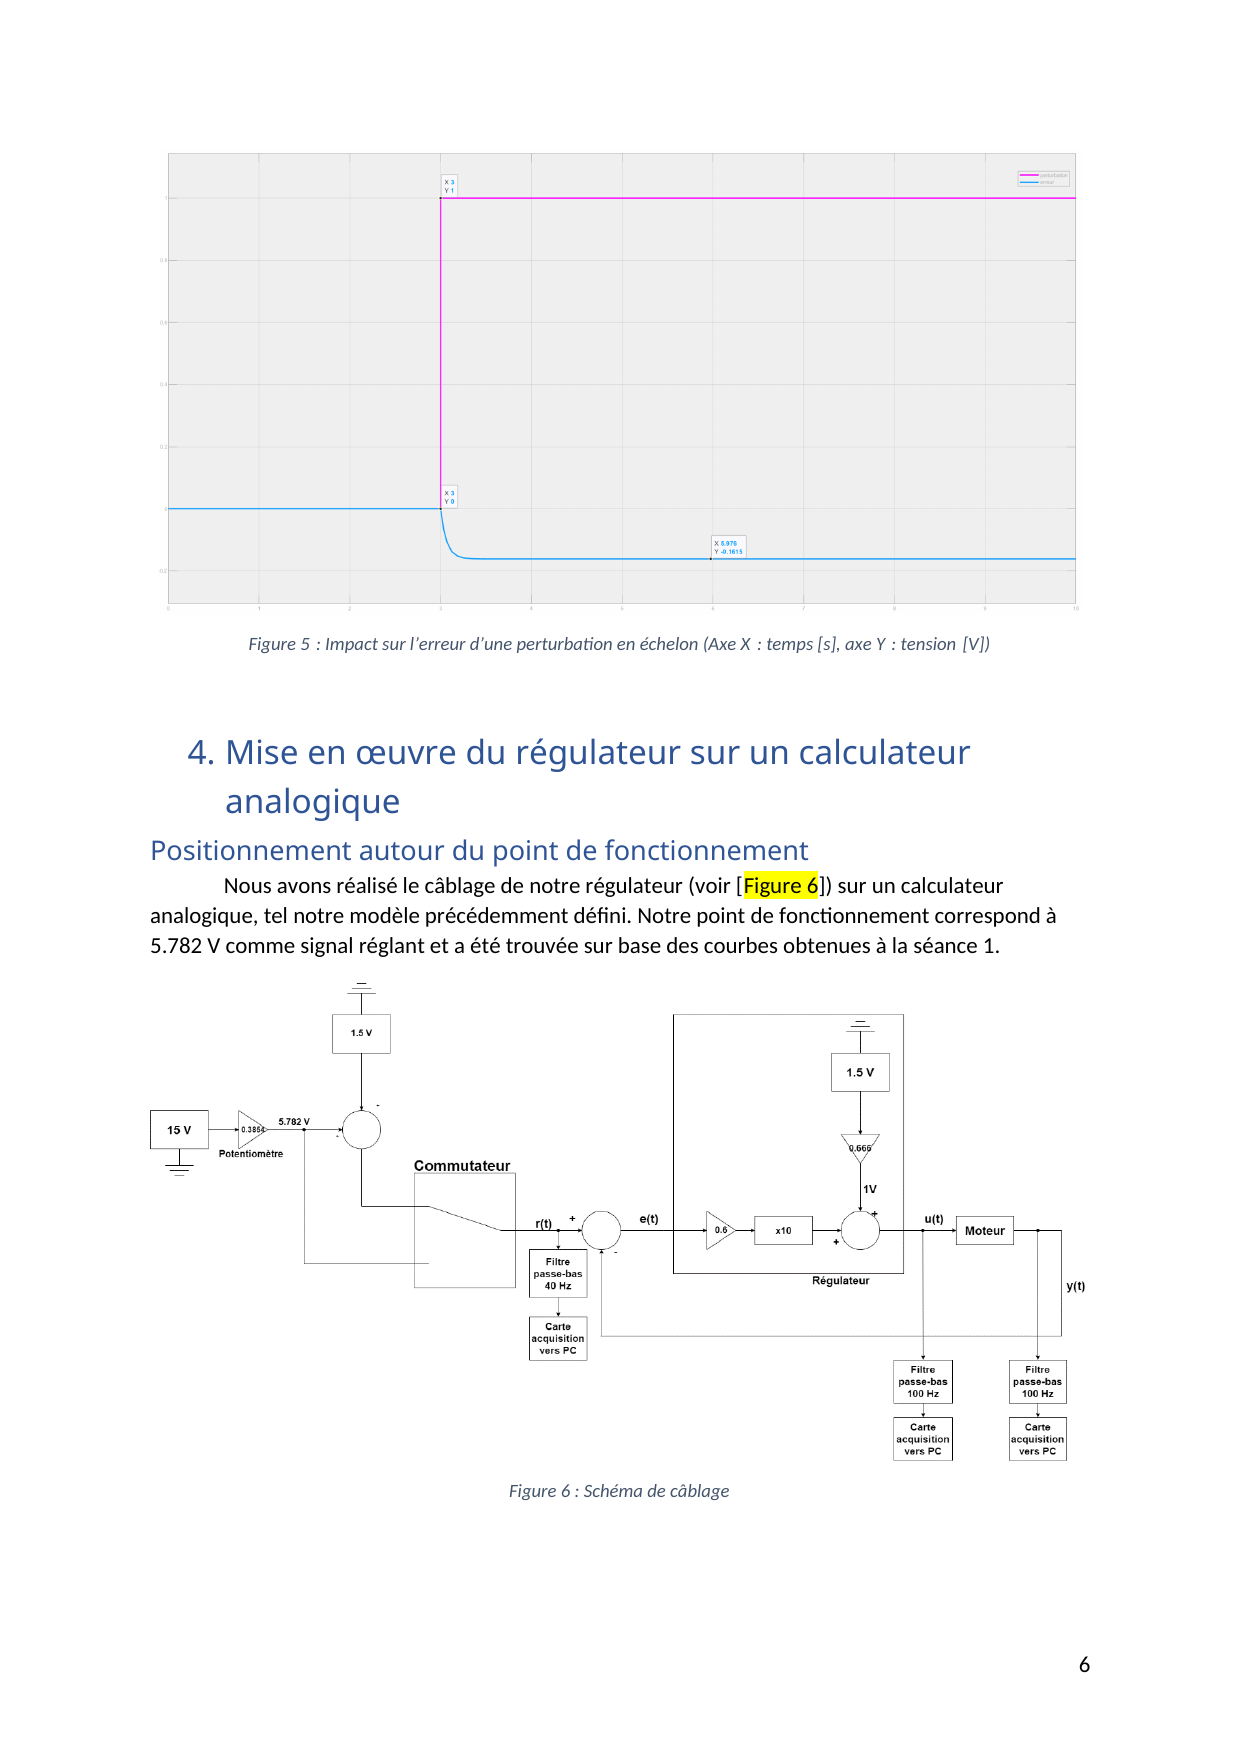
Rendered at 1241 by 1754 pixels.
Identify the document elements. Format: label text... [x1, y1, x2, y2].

text Figure 5 : Impact sur l’erreur d’une perturbation en échelon (Axe X : temps [s], axe Y : tension [V]) [150, 632, 1090, 655]
text Nous avons réalisé le câblage de notre régulateur (voir [Figure 6]) sur un calculateur analogique, tel notre modèle précédemment défini. Notre point de fonctionnement correspond à 5.782 V comme signal réglant et a été trouvée sur base des courbes obtenues à la séance 1. [150, 871, 1090, 959]
subtitle Mise en œuvre du régulateur sur un calculateur analogique [187, 729, 1090, 823]
text Figure 6 : Schéma de câblage [150, 1479, 1090, 1502]
picture [158, 150, 1082, 614]
picture [150, 978, 1091, 1461]
subtitle Positionnement autour du point de fonctionnement [150, 831, 1090, 868]
